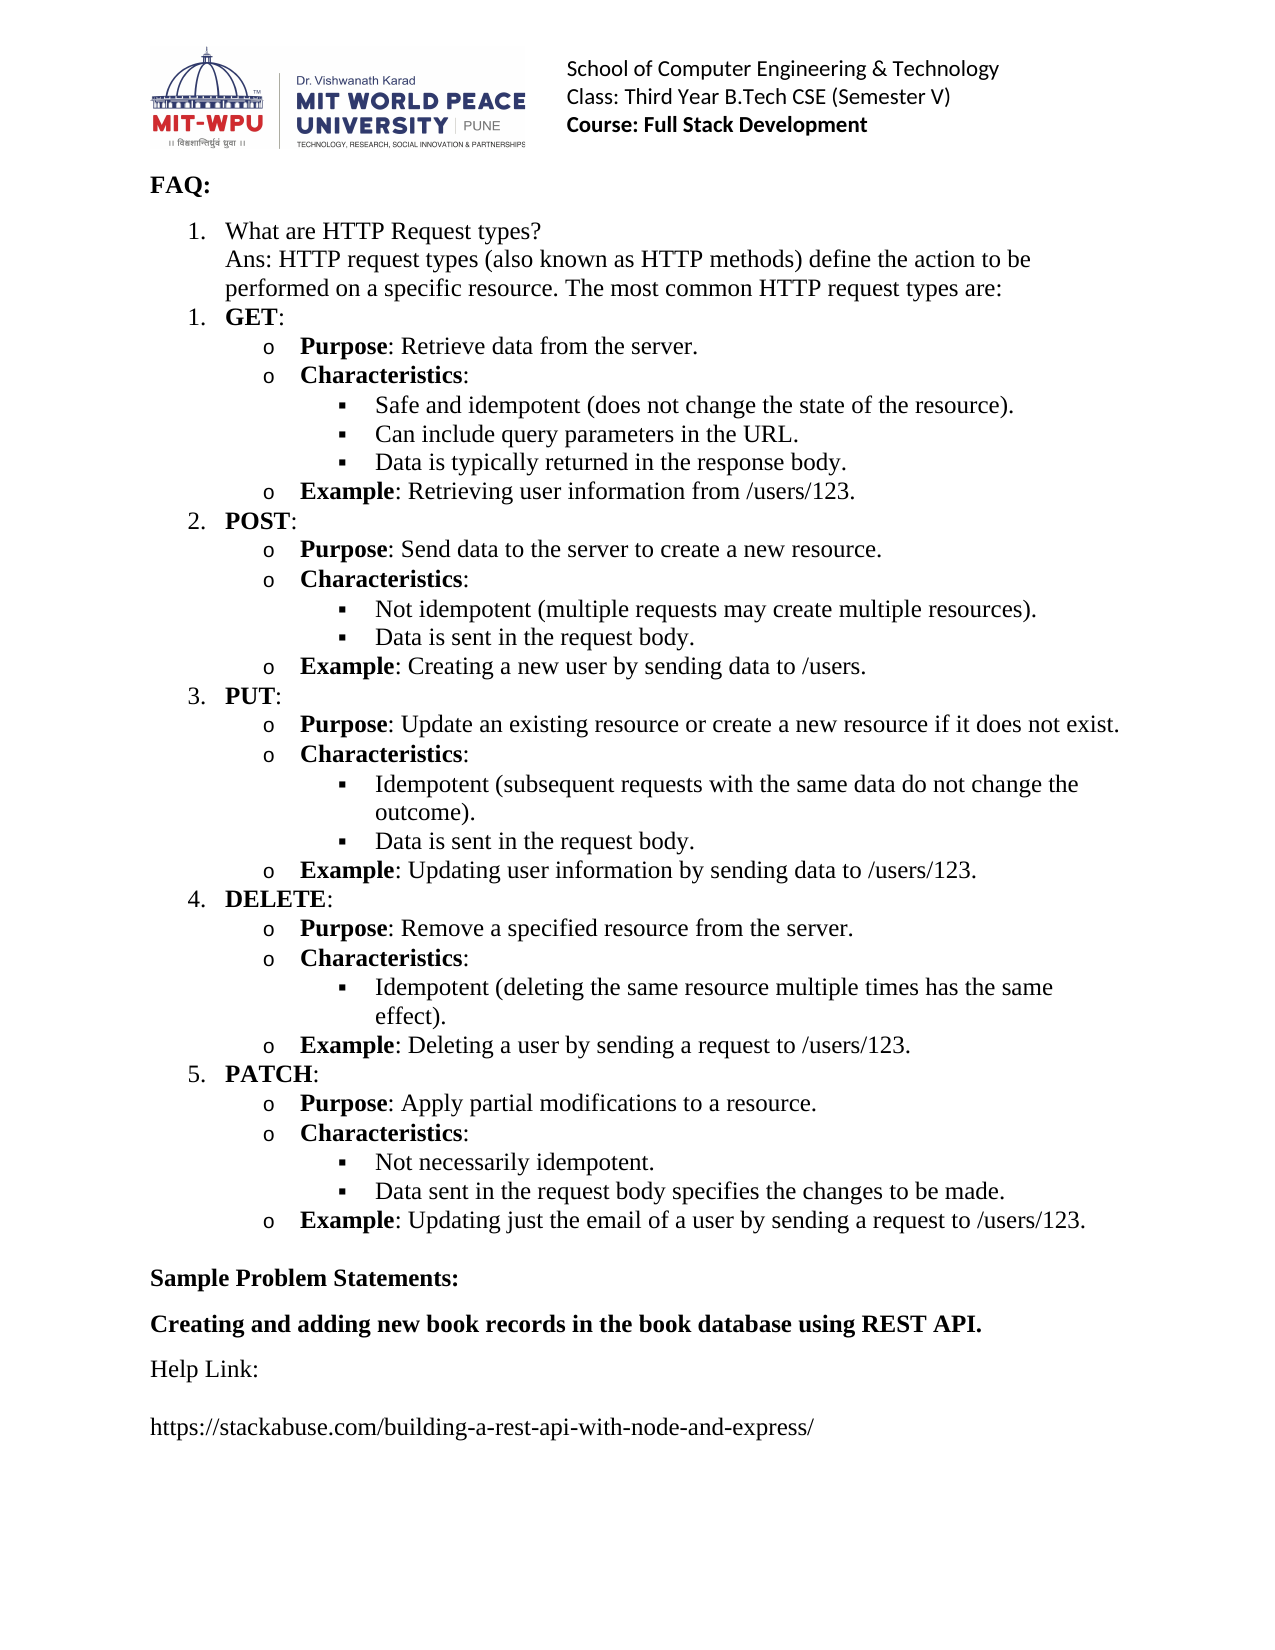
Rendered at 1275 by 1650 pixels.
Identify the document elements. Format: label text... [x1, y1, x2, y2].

text https://stackabuse.com/building-a-rest-api-with-node-and-express/ [150, 1412, 1125, 1440]
text Ans: HTTP request types (also known as HTTP methods) define the action to be performed on a specific resource. The most common HTTP request types are: [225, 244, 1125, 302]
list Data sent in the request body specifies the changes to be made. [337, 1176, 1125, 1205]
text Creating and adding new book records in the book database using REST API. [150, 1309, 1125, 1337]
list Characteristics: [262, 943, 1125, 972]
list Purpose: Retrieve data from the server. [262, 331, 1125, 360]
list What are HTTP Request types? [187, 216, 1125, 244]
list Not idempotent (multiple requests may create multiple resources). [337, 594, 1125, 622]
list Example: Deleting a user by sending a request to /users/123. [262, 1030, 1125, 1059]
list Example: Updating just the email of a user by sending a request to /users/123. [262, 1205, 1125, 1234]
list Characteristics: [262, 360, 1125, 390]
list Example: Retrieving user information from /users/123. [262, 476, 1125, 506]
picture [150, 46, 525, 149]
text FAQ: [150, 170, 1125, 199]
list Data is typically returned in the response body. [337, 447, 1125, 476]
text Help Link: [150, 1354, 1125, 1383]
list DELETE: [187, 884, 1125, 913]
list Not necessarily idempotent. [337, 1147, 1125, 1176]
list Idempotent (deleting the same resource multiple times has the same effect). [337, 972, 1125, 1030]
list Characteristics: [262, 739, 1125, 769]
text Sample Problem Statements: [150, 1263, 1125, 1292]
list PUT: [187, 681, 1125, 709]
list Purpose: Remove a specified resource from the server. [262, 913, 1125, 943]
list Example: Updating user information by sending data to /users/123. [262, 855, 1125, 884]
list Can include query parameters in the URL. [337, 419, 1125, 447]
list Purpose: Update an existing resource or create a new resource if it does not exist. [262, 709, 1125, 739]
list GET: [187, 302, 1125, 331]
list Safe and idempotent (does not change the state of the resource). [337, 390, 1125, 419]
list Example: Creating a new user by sending data to /users. [262, 651, 1125, 681]
list Purpose: Apply partial modifications to a resource. [262, 1088, 1125, 1118]
list Characteristics: [262, 564, 1125, 594]
list Idempotent (subsequent requests with the same data do not change the outcome). [337, 769, 1125, 826]
list Data is sent in the request body. [337, 622, 1125, 651]
list PATCH: [187, 1059, 1125, 1088]
list Purpose: Send data to the server to create a new resource. [262, 534, 1125, 564]
list Characteristics: [262, 1118, 1125, 1147]
list Data is sent in the request body. [337, 826, 1125, 855]
list POST: [187, 506, 1125, 534]
